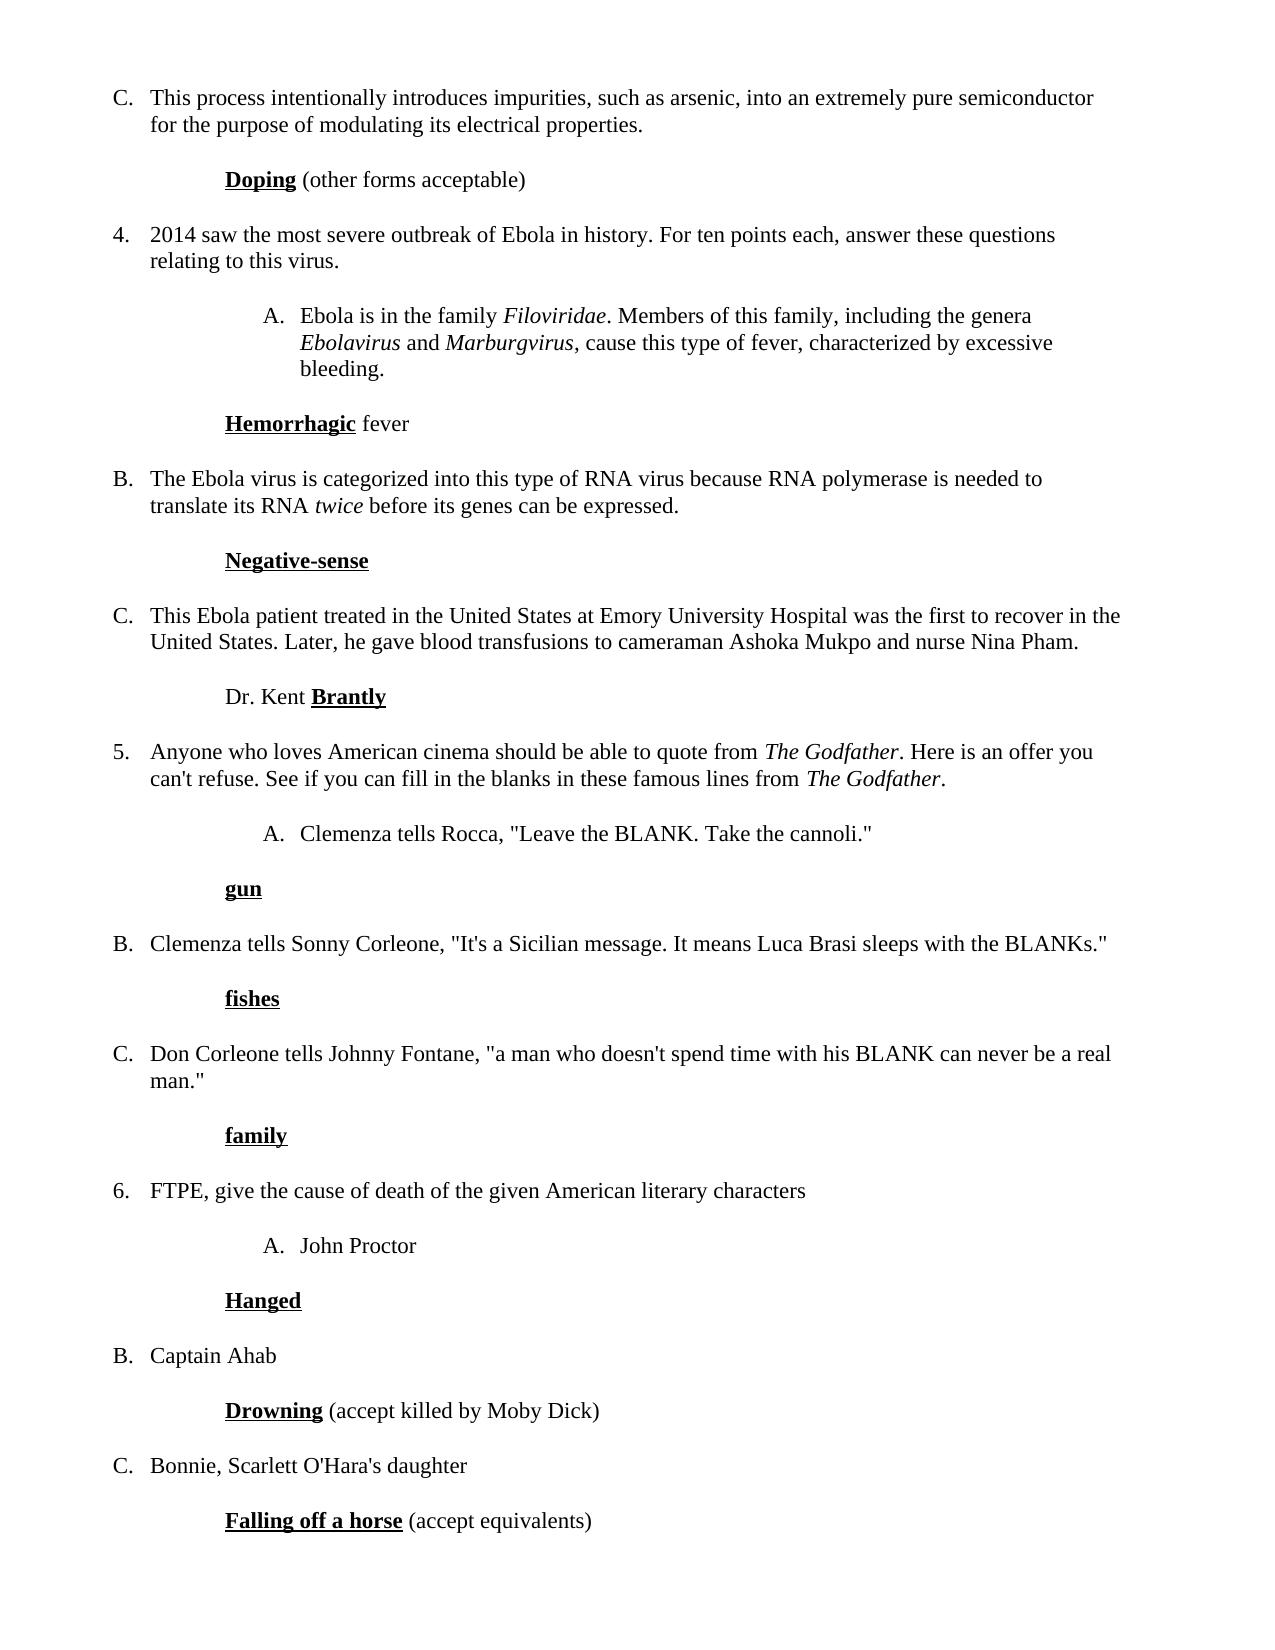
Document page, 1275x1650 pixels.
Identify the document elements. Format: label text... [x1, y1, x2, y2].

list FTPE, give the cause of death of the given American literary characters [113, 1177, 1125, 1203]
text family [225, 1122, 1125, 1148]
list Ebola is in the family Filoviridae. Members of this family, including the genera Ebolavirus and Marburgvirus, cause this type of fever, characterized by excessive bleeding. [263, 302, 1125, 381]
text Falling off a horse (accept equivalents) [225, 1507, 1125, 1534]
list This Ebola patient treated in the United States at Emory University Hospital was the first to recover in the United States. Later, he gave blood transfusions to cameraman Ashoka Mukpo and nurse Nina Pham. [113, 602, 1125, 654]
list The Ebola virus is categorized into this type of RNA virus because RNA polymerase is needed to translate its RNA twice before its genes can be expressed. [113, 465, 1125, 518]
text Hemorrhagic fever [225, 410, 1125, 437]
list This process intentionally introduces impurities, such as arsenic, into an extremely pure semiconductor for the purpose of modulating its electrical properties. [113, 84, 1125, 137]
text Doping (other forms acceptable) [225, 166, 1125, 192]
text Dr. Kent Brantly [225, 683, 1125, 710]
list Captain Ahab [113, 1342, 1125, 1368]
text fishes [225, 985, 1125, 1012]
text Hanged [225, 1287, 1125, 1313]
list Anyone who loves American cinema should be able to quote from The Godfather. Here is an offer you can't refuse. See if you can fill in the blanks in these famous lines from The Godfather. [113, 738, 1125, 791]
list Clemenza tells Sonny Corleone, "It's a Sicilian message. It means Luca Brasi sleeps with the BLANKs." [113, 930, 1125, 956]
list Bonnie, Scarlett O'Hara's daughter [113, 1452, 1125, 1479]
list Don Corleone tells Johnny Fontane, "a man who doesn't spend time with his BLANK can never be a real man." [113, 1040, 1125, 1093]
list John Proctor [263, 1232, 1125, 1258]
text Drowning (accept killed by Moby Dick) [225, 1397, 1125, 1424]
text gun [225, 875, 1125, 901]
text Negative-sense [225, 547, 1125, 573]
list Clemenza tells Rocca, "Leave the BLANK. Take the cannoli." [263, 820, 1125, 846]
list 2014 saw the most severe outbreak of Ebola in history. For ten points each, answer these questions relating to this virus. [113, 221, 1125, 274]
